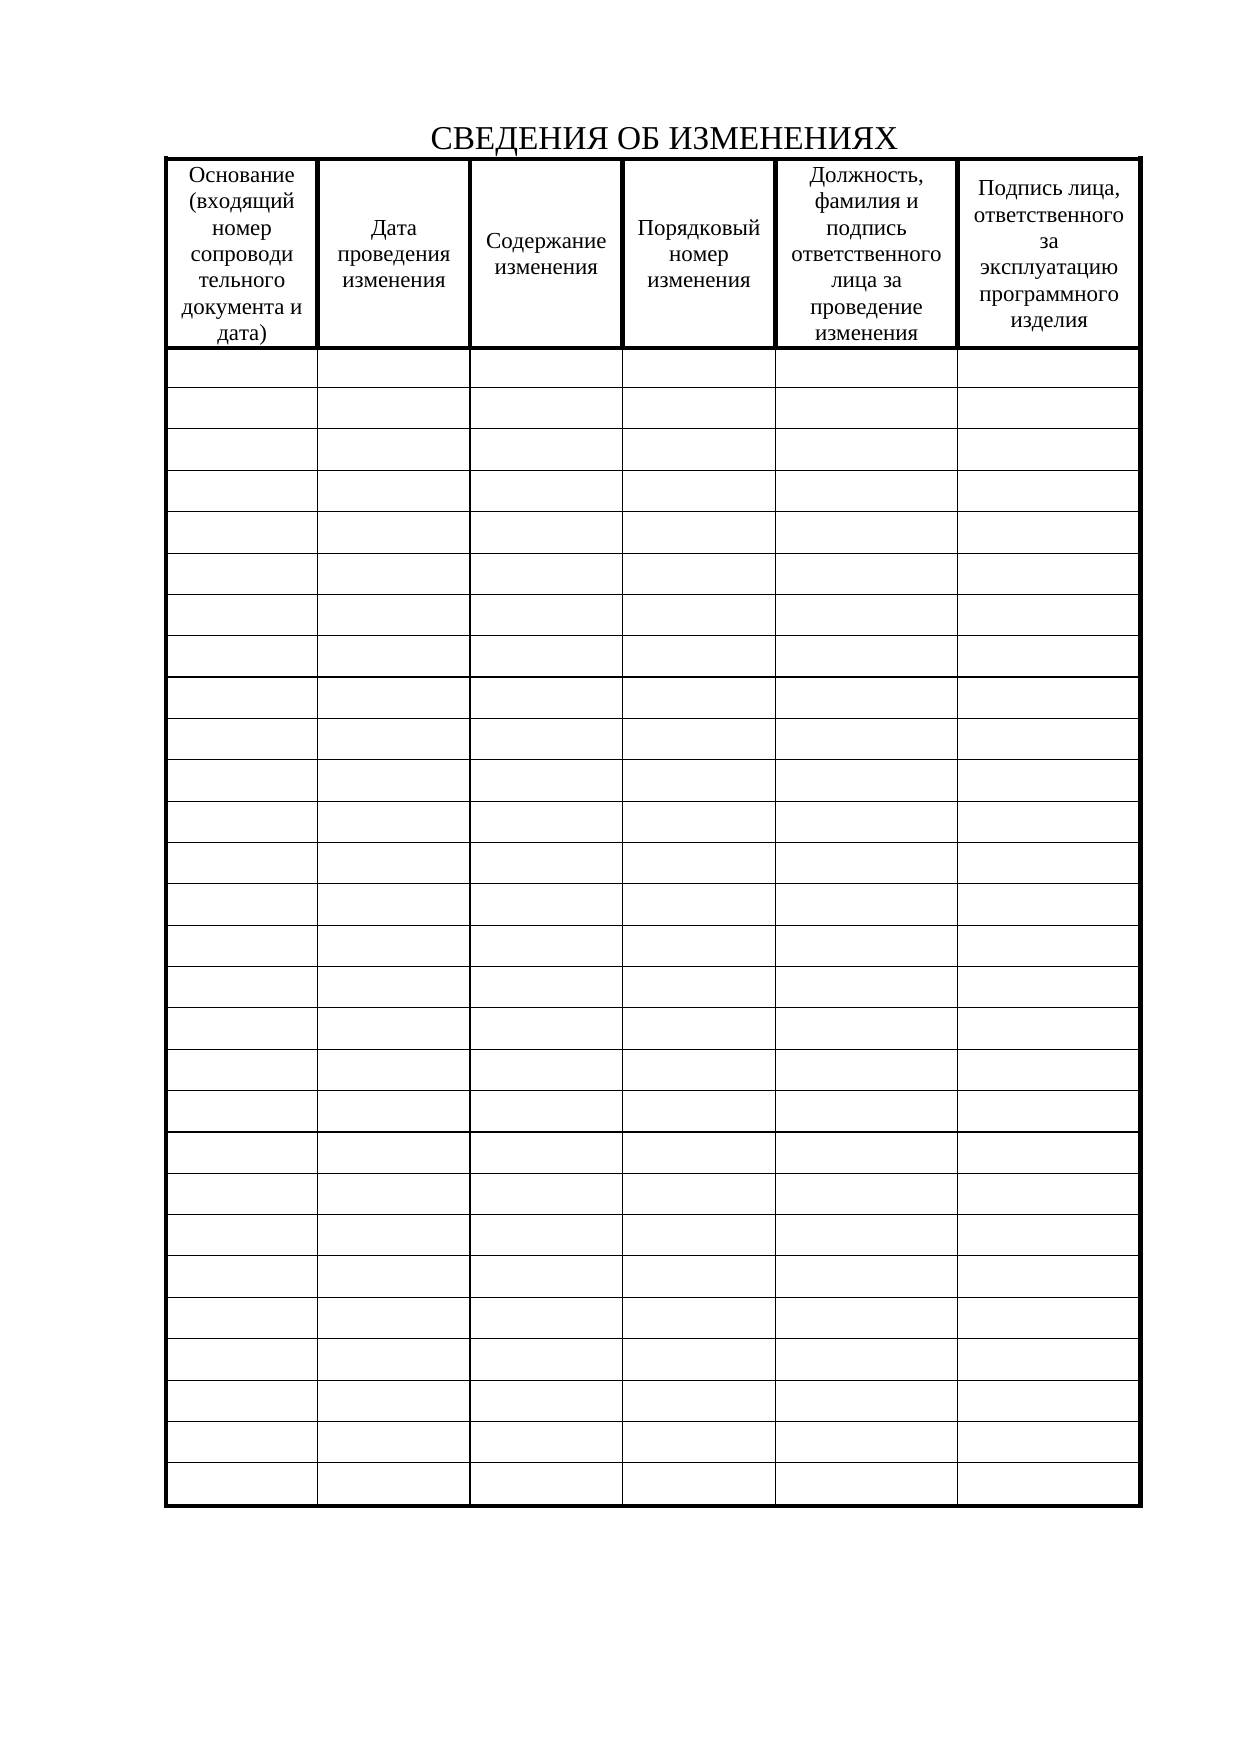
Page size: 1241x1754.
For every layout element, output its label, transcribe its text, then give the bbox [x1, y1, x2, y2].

table_cell [318, 350, 469, 387]
table_cell [471, 967, 622, 1007]
table_cell [623, 926, 775, 966]
table_cell [776, 350, 957, 387]
table_cell [623, 1215, 775, 1255]
table_header Содержание изменения [472, 161, 620, 346]
table_cell [776, 1422, 957, 1462]
table_cell [318, 1422, 469, 1462]
table_cell [471, 1256, 622, 1297]
table_cell [318, 1091, 469, 1131]
table_cell [471, 471, 622, 511]
table_cell [958, 967, 1138, 1007]
table_cell [168, 1422, 317, 1462]
table_cell [168, 884, 317, 924]
table_cell [471, 429, 622, 470]
table_cell [958, 843, 1138, 883]
table_cell [623, 802, 775, 842]
table_cell [623, 760, 775, 801]
table_cell [958, 554, 1138, 594]
table_header Порядковый номер изменения [625, 161, 773, 346]
table_cell [623, 429, 775, 470]
table_cell [623, 967, 775, 1007]
table_cell [318, 884, 469, 924]
table_cell [168, 1256, 317, 1297]
table_cell [958, 926, 1138, 966]
table_cell [318, 760, 469, 801]
table_cell [776, 1174, 957, 1214]
table_cell [471, 1174, 622, 1214]
table_cell [958, 471, 1138, 511]
table_cell [471, 595, 622, 635]
table_cell [168, 1133, 317, 1173]
table_cell [623, 636, 775, 676]
table_cell [318, 512, 469, 552]
table_cell [776, 512, 957, 552]
table_cell [958, 1133, 1138, 1173]
table_cell [168, 429, 317, 470]
table_cell [471, 678, 622, 718]
table_cell [471, 1422, 622, 1462]
table_cell [776, 760, 957, 801]
table_cell [776, 1133, 957, 1173]
table_header Подпись лица, ответственного за эксплуатацию программного изделия [960, 161, 1138, 346]
table_cell [471, 884, 622, 924]
table_cell [168, 1463, 317, 1503]
table_cell [776, 1463, 957, 1503]
table_cell [318, 388, 469, 428]
table_cell [318, 1463, 469, 1503]
table_cell [318, 1133, 469, 1173]
table_cell [776, 388, 957, 428]
table_cell [168, 926, 317, 966]
table_cell [958, 429, 1138, 470]
table_cell [776, 967, 957, 1007]
table_cell [776, 1381, 957, 1421]
table_cell [318, 1008, 469, 1049]
table_cell [623, 1174, 775, 1214]
table_cell [318, 802, 469, 842]
table_cell [168, 843, 317, 883]
table_cell [776, 1256, 957, 1297]
table_cell [958, 719, 1138, 759]
table_cell [776, 471, 957, 511]
table_cell [168, 512, 317, 552]
table_cell [623, 1422, 775, 1462]
table_cell [318, 429, 469, 470]
table_cell [168, 1381, 317, 1421]
table_cell [471, 1091, 622, 1131]
table_cell [623, 1256, 775, 1297]
table_cell [471, 350, 622, 387]
table_cell [318, 595, 469, 635]
table_cell [623, 1381, 775, 1421]
table_cell [168, 1339, 317, 1379]
table_cell [776, 1091, 957, 1131]
table_cell [168, 967, 317, 1007]
table_cell [471, 843, 622, 883]
table_cell [318, 1339, 469, 1379]
table_cell [623, 843, 775, 883]
table_cell [958, 1422, 1138, 1462]
table_cell [168, 1091, 317, 1131]
table_cell [623, 719, 775, 759]
table_header Основание (входящий номер сопроводи тельного документа и дата) [168, 161, 315, 346]
table_cell [776, 554, 957, 594]
table_cell [318, 1298, 469, 1338]
table_cell [623, 1050, 775, 1090]
table_cell [623, 512, 775, 552]
table_cell [623, 1463, 775, 1503]
table_header Должность, фамилия и подпись ответственного лица за проведение изменения [778, 161, 955, 346]
table_cell [958, 1215, 1138, 1255]
table_cell [168, 760, 317, 801]
table_cell [958, 1298, 1138, 1338]
table_cell [776, 1298, 957, 1338]
table_cell [623, 554, 775, 594]
table_cell [168, 595, 317, 635]
table_cell [471, 1339, 622, 1379]
table_cell [168, 1215, 317, 1255]
table_header Дата проведения изменения [320, 161, 468, 346]
table_cell [958, 1174, 1138, 1214]
table_cell [318, 1174, 469, 1214]
table_cell [776, 884, 957, 924]
table_cell [168, 719, 317, 759]
table_cell [168, 350, 317, 387]
table_cell [958, 884, 1138, 924]
table_cell [776, 1008, 957, 1049]
table_cell [776, 636, 957, 676]
table_cell [471, 636, 622, 676]
table_cell [471, 388, 622, 428]
table_cell [471, 802, 622, 842]
table_cell [958, 1381, 1138, 1421]
table_cell [471, 1008, 622, 1049]
table_cell [958, 1008, 1138, 1049]
table_cell [471, 1463, 622, 1503]
table_cell [958, 802, 1138, 842]
table_cell [623, 1091, 775, 1131]
table_cell [318, 1215, 469, 1255]
table_cell [318, 1381, 469, 1421]
table_cell [471, 1215, 622, 1255]
table_cell [776, 802, 957, 842]
table_cell [168, 1174, 317, 1214]
table_cell [623, 595, 775, 635]
table_cell [318, 926, 469, 966]
table_cell [958, 388, 1138, 428]
table_cell [318, 1256, 469, 1297]
table_cell [623, 388, 775, 428]
table_cell [318, 967, 469, 1007]
table_cell [168, 1298, 317, 1338]
table_cell [471, 554, 622, 594]
table_cell [623, 471, 775, 511]
table_cell [958, 512, 1138, 552]
table_cell [318, 719, 469, 759]
table_cell [958, 595, 1138, 635]
table_cell [471, 512, 622, 552]
table_cell [776, 926, 957, 966]
table_cell [471, 719, 622, 759]
table_cell [168, 471, 317, 511]
table_cell [318, 843, 469, 883]
table_cell [776, 678, 957, 718]
table_cell [776, 719, 957, 759]
table_cell [958, 1091, 1138, 1131]
table_cell [623, 1008, 775, 1049]
table_cell [776, 843, 957, 883]
table_cell [776, 1339, 957, 1379]
table_cell [623, 1339, 775, 1379]
table_cell [168, 1008, 317, 1049]
table_cell [623, 1298, 775, 1338]
table_cell [318, 636, 469, 676]
table_cell [958, 1050, 1138, 1090]
table_cell [958, 1339, 1138, 1379]
table_cell [471, 760, 622, 801]
table_cell [168, 636, 317, 676]
table_cell [471, 1050, 622, 1090]
table_cell [958, 636, 1138, 676]
table_cell [623, 884, 775, 924]
table_cell [168, 1050, 317, 1090]
text СВЕДЕНИЯ ОБ ИЗМЕНЕНИЯХ [177, 118, 1152, 156]
table_cell [318, 554, 469, 594]
table_cell [958, 1463, 1138, 1503]
table_cell [168, 802, 317, 842]
table_cell [776, 429, 957, 470]
table_cell [958, 1256, 1138, 1297]
table_cell [958, 678, 1138, 718]
table_cell [623, 350, 775, 387]
table_cell [776, 1215, 957, 1255]
table_cell [623, 678, 775, 718]
table_cell [168, 388, 317, 428]
table_cell [318, 471, 469, 511]
table_cell [776, 595, 957, 635]
table_cell [623, 1133, 775, 1173]
table_cell [168, 678, 317, 718]
table_cell [471, 1133, 622, 1173]
table_cell [776, 1050, 957, 1090]
table_cell [318, 1050, 469, 1090]
table_cell [318, 678, 469, 718]
table_cell [471, 1298, 622, 1338]
table_cell [471, 926, 622, 966]
table_cell [958, 350, 1138, 387]
table_cell [168, 554, 317, 594]
table_cell [471, 1381, 622, 1421]
table_cell [958, 760, 1138, 801]
